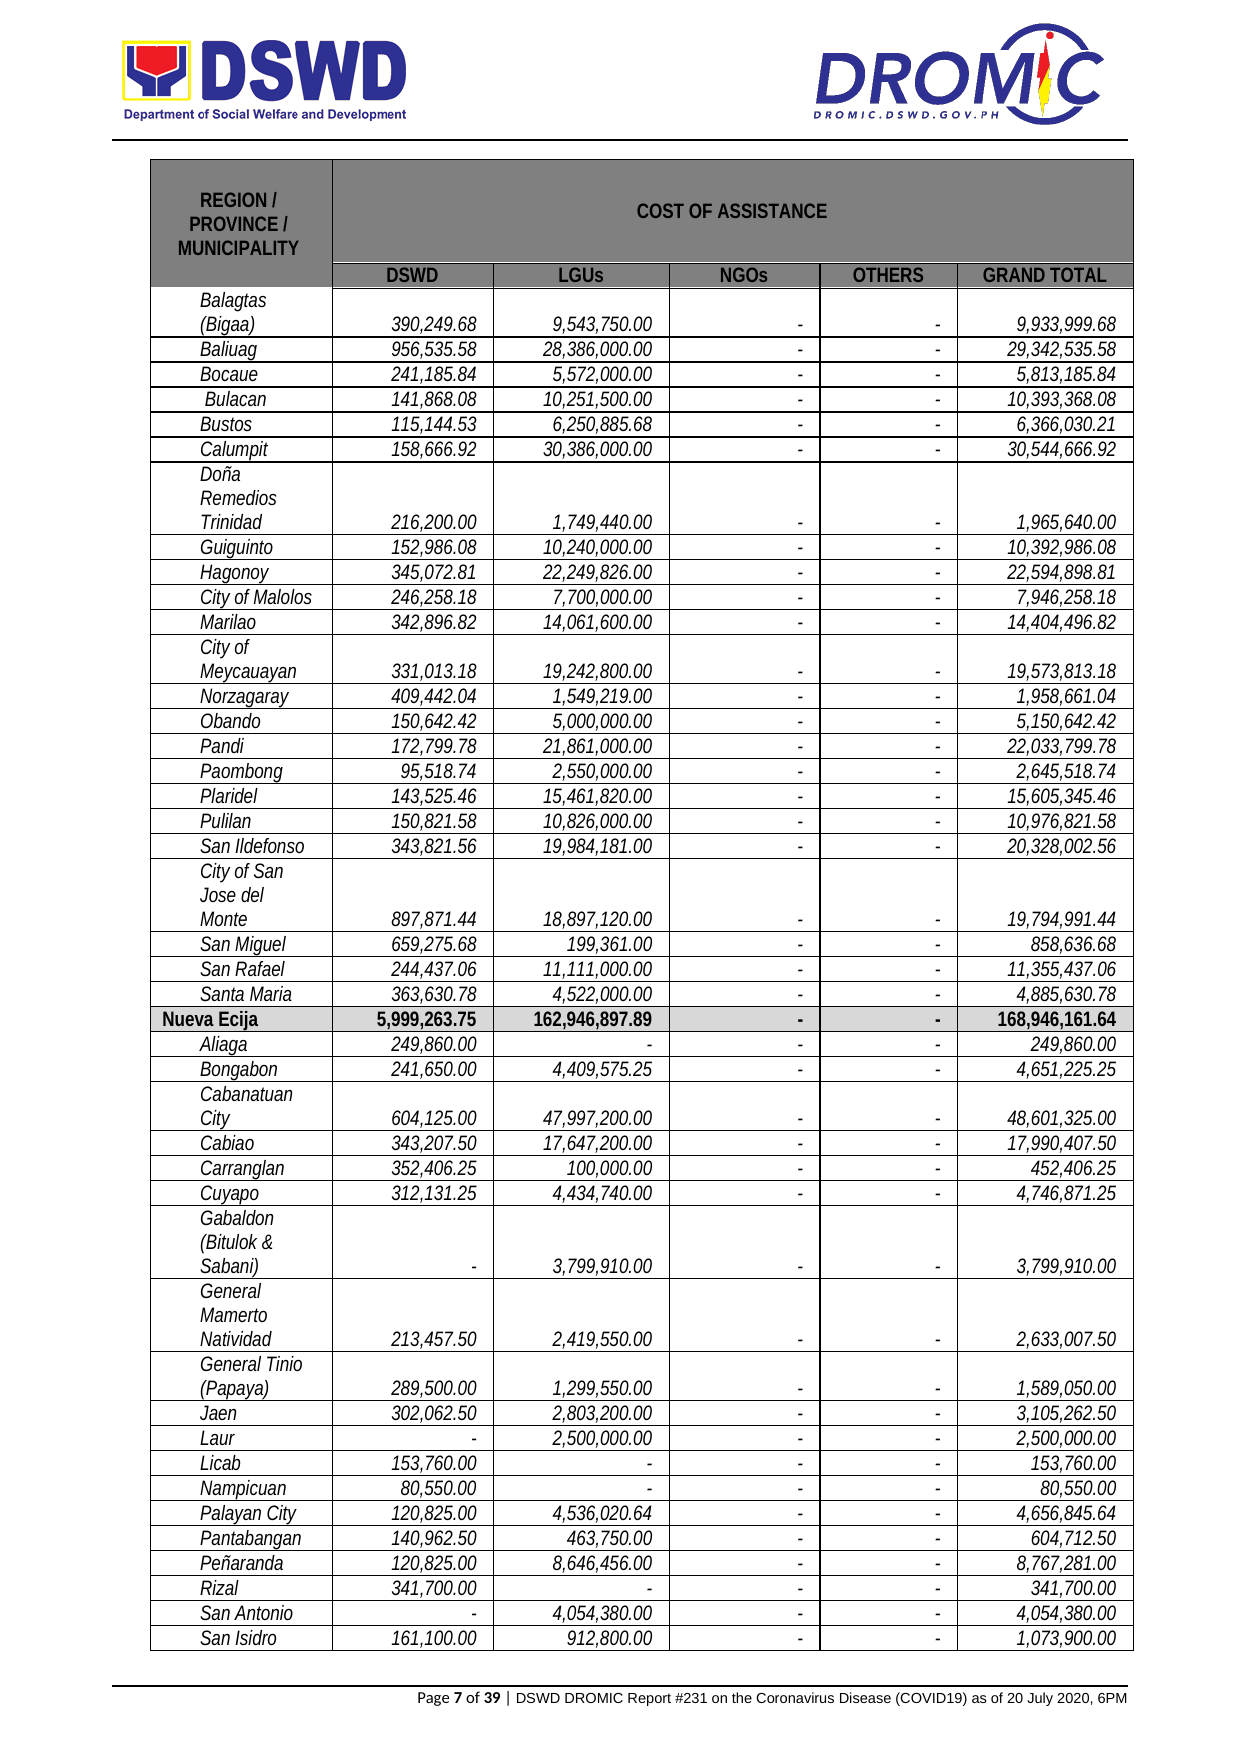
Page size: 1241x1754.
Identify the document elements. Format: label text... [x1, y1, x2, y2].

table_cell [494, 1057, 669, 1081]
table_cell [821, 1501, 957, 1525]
table_cell 29,342,535.58 [958, 338, 1133, 361]
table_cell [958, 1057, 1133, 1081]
table_cell Hagonoy [189, 560, 332, 584]
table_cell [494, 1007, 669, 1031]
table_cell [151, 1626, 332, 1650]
table_cell [151, 784, 189, 808]
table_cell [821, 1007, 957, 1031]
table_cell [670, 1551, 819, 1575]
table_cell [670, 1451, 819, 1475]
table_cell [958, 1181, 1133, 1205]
table_cell [1134, 288, 1156, 336]
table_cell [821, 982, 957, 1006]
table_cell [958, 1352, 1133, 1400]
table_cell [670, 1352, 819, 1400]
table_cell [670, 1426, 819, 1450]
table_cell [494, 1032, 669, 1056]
table_cell Guiguinto [189, 535, 332, 559]
table_cell 10,392,986.08 [958, 535, 1133, 559]
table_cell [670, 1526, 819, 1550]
table_cell [151, 388, 189, 411]
table_cell GRAND TOTAL [958, 264, 1133, 287]
table_cell - [670, 463, 819, 534]
table_cell Norzagaray [189, 684, 332, 708]
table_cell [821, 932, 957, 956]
table_cell 345,072.81 [333, 560, 493, 584]
table_cell - [821, 610, 957, 634]
table_cell Marilao [189, 610, 332, 634]
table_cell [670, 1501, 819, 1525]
table_cell 22,249,826.00 [494, 560, 669, 584]
table_cell - [821, 289, 957, 336]
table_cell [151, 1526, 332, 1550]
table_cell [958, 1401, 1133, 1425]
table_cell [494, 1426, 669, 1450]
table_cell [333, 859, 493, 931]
table_cell - [821, 535, 957, 559]
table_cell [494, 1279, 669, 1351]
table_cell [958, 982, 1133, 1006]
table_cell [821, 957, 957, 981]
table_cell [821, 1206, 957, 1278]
table_cell 390,249.68 [333, 289, 493, 336]
table_cell - [670, 709, 819, 733]
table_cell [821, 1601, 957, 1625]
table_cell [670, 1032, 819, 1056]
table_cell 5,813,185.84 [958, 363, 1133, 386]
table_cell 150,642.42 [333, 709, 493, 733]
table_cell - [670, 560, 819, 584]
table_cell 6,250,885.68 [494, 413, 669, 436]
table_cell 30,386,000.00 [494, 438, 669, 461]
table_cell Calumpit [189, 438, 332, 461]
table_cell 343,821.56 [333, 834, 493, 858]
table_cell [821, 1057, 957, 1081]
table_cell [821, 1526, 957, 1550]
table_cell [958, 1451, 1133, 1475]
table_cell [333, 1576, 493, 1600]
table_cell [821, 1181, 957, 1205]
table_cell Plaridel [189, 784, 332, 808]
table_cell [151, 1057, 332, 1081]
table_cell Bocaue [189, 363, 332, 386]
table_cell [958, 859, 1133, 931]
table_cell - [670, 289, 819, 336]
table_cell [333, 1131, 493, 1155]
table_cell - [670, 363, 819, 386]
table_cell - [821, 463, 957, 534]
table_cell [1134, 634, 1156, 683]
table_cell [1134, 213, 1156, 237]
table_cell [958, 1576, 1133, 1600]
table_cell [1134, 833, 1156, 858]
table_cell Obando [189, 709, 332, 733]
table_cell 10,240,000.00 [494, 535, 669, 559]
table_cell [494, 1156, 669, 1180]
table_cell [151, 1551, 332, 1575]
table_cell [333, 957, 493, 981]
table_cell 6,366,030.21 [958, 413, 1133, 436]
table_cell - [821, 635, 957, 683]
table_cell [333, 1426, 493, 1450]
table_cell 19,573,813.18 [958, 635, 1133, 683]
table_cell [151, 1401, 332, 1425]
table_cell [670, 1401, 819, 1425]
table_header COST OF ASSISTANCE [333, 160, 1133, 262]
table_cell 10,251,500.00 [494, 388, 669, 411]
table_cell - [670, 784, 819, 808]
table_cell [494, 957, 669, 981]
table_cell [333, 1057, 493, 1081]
table_cell - [670, 759, 819, 783]
table_cell 115,144.53 [333, 413, 493, 436]
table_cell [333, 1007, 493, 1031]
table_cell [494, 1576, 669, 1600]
table_cell - [821, 834, 957, 858]
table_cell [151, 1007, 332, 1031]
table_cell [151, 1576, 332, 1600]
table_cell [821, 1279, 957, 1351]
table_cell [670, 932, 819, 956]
table_cell Doña Remedios Trinidad [189, 463, 332, 534]
table_cell - [821, 388, 957, 411]
table_cell Pulilan [189, 809, 332, 833]
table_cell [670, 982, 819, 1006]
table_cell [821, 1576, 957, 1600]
table_cell [151, 709, 189, 733]
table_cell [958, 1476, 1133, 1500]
table_cell [151, 363, 189, 386]
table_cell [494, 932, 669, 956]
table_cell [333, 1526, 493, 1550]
table_cell [1134, 534, 1156, 559]
table_cell [151, 413, 189, 436]
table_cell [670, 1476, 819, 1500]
table_cell 2,550,000.00 [494, 759, 669, 783]
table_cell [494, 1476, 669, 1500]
table_cell Baliuag [189, 338, 332, 361]
table_cell Bulacan [189, 388, 332, 411]
table_cell 1,965,640.00 [958, 463, 1133, 534]
table_cell 19,984,181.00 [494, 834, 669, 858]
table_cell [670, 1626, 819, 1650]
table_cell 21,861,000.00 [494, 734, 669, 758]
table_cell - [670, 684, 819, 708]
table_cell - [821, 759, 957, 783]
table_cell 5,000,000.00 [494, 709, 669, 733]
table_cell - [821, 709, 957, 733]
table_cell 342,896.82 [333, 610, 493, 634]
table_cell [1134, 436, 1156, 461]
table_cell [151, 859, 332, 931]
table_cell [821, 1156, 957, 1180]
table_cell [1134, 336, 1156, 361]
table_cell 172,799.78 [333, 734, 493, 758]
table_cell 152,986.08 [333, 535, 493, 559]
table_cell [151, 834, 189, 858]
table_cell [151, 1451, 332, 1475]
table_cell 10,393,368.08 [958, 388, 1133, 411]
table_cell Bustos [189, 413, 332, 436]
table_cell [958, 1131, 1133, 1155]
table_cell [151, 463, 189, 534]
table_cell 150,821.58 [333, 809, 493, 833]
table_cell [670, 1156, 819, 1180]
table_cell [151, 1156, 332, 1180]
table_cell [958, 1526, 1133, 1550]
table_cell 5,572,000.00 [494, 363, 669, 386]
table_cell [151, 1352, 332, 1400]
table_cell - [821, 438, 957, 461]
table_cell - [821, 684, 957, 708]
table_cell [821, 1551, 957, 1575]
table_cell 30,544,666.92 [958, 438, 1133, 461]
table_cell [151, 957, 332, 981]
table_cell NGOs [670, 264, 819, 287]
table_cell [151, 288, 189, 336]
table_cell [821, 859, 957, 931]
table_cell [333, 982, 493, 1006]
table_cell 7,700,000.00 [494, 585, 669, 609]
table_cell [1134, 238, 1156, 262]
table_cell [1134, 361, 1156, 386]
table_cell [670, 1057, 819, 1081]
table_cell 10,826,000.00 [494, 809, 669, 833]
table_cell 9,543,750.00 [494, 289, 669, 336]
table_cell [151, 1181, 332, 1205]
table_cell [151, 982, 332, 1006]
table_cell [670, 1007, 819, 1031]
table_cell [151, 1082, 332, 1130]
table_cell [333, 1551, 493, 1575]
table_cell - [821, 413, 957, 436]
table_cell 1,549,219.00 [494, 684, 669, 708]
table_cell 19,242,800.00 [494, 635, 669, 683]
table_cell [1134, 584, 1156, 609]
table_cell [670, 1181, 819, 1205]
table_cell 28,386,000.00 [494, 338, 669, 361]
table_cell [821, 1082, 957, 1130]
table_cell 246,258.18 [333, 585, 493, 609]
table_cell 22,033,799.78 [958, 734, 1133, 758]
table_cell - [821, 784, 957, 808]
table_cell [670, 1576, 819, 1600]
table_cell [151, 809, 189, 833]
table_cell 331,013.18 [333, 635, 493, 683]
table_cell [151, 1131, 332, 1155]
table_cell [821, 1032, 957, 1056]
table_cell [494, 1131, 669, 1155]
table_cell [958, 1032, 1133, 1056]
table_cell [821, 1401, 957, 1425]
table_cell 5,150,642.42 [958, 709, 1133, 733]
table_cell - [670, 734, 819, 758]
table_cell - [821, 585, 957, 609]
table_cell - [670, 834, 819, 858]
table_cell 143,525.46 [333, 784, 493, 808]
table_cell - [821, 338, 957, 361]
table_cell [1134, 783, 1156, 808]
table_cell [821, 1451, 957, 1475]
table_cell Paombong [189, 759, 332, 783]
table_cell - [670, 535, 819, 559]
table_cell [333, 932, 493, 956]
table_cell 10,976,821.58 [958, 809, 1133, 833]
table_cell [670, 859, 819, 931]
table_cell LGUs [494, 264, 669, 287]
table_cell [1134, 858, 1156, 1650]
table_cell 1,749,440.00 [494, 463, 669, 534]
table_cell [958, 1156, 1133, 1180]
picture [781, 23, 1133, 125]
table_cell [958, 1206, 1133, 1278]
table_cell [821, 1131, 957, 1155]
table_cell [1134, 461, 1156, 534]
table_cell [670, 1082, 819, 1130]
table_cell DSWD [333, 264, 493, 287]
table_cell 241,185.84 [333, 363, 493, 386]
table_cell OTHERS [821, 264, 957, 287]
table_cell - [670, 388, 819, 411]
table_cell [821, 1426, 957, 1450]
table_cell 956,535.58 [333, 338, 493, 361]
table_cell [1134, 609, 1156, 634]
table_cell - [670, 585, 819, 609]
table_cell [151, 560, 189, 584]
table_cell 95,518.74 [333, 759, 493, 783]
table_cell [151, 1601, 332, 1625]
table_cell [151, 610, 189, 634]
table_cell City of Malolos [189, 585, 332, 609]
table_cell - [670, 413, 819, 436]
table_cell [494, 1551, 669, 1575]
table_cell [1134, 263, 1156, 287]
table_cell 409,442.04 [333, 684, 493, 708]
table_cell 141,868.08 [333, 388, 493, 411]
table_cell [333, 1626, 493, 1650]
table_cell [151, 535, 189, 559]
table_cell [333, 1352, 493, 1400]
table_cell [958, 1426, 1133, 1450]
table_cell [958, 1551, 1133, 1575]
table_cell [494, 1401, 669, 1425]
table_cell [151, 338, 189, 361]
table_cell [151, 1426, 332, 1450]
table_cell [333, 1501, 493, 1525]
table_cell - [821, 809, 957, 833]
table_cell 22,594,898.81 [958, 560, 1133, 584]
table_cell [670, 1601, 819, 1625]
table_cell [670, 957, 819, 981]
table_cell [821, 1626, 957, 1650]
table_cell 20,328,002.56 [958, 834, 1133, 858]
table_cell [1134, 808, 1156, 833]
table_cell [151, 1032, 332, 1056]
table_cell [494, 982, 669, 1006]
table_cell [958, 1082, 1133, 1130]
picture [112, 37, 416, 125]
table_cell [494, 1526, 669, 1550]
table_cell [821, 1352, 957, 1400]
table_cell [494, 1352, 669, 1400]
table_cell - [670, 635, 819, 683]
table_cell - [670, 338, 819, 361]
table_cell 7,946,258.18 [958, 585, 1133, 609]
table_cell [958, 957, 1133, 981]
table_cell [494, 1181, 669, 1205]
table_cell [151, 734, 189, 758]
table_cell - [670, 809, 819, 833]
table_cell [1134, 411, 1156, 436]
table_cell City of Meycauayan [189, 635, 332, 683]
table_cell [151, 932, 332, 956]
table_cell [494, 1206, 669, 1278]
table_cell Balagtas (Bigaa) [189, 288, 332, 336]
table_cell 14,061,600.00 [494, 610, 669, 634]
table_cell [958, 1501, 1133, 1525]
table_cell [151, 684, 189, 708]
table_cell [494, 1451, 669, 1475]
table_cell - [670, 438, 819, 461]
table_cell [151, 585, 189, 609]
table_cell 15,461,820.00 [494, 784, 669, 808]
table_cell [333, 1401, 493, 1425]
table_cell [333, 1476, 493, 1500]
table_cell [151, 635, 189, 683]
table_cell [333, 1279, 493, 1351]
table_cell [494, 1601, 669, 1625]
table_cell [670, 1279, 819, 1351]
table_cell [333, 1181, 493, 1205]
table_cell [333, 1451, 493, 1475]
table_cell [1134, 708, 1156, 733]
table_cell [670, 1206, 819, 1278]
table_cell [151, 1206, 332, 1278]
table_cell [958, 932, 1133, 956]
table_cell 1,958,661.04 [958, 684, 1133, 708]
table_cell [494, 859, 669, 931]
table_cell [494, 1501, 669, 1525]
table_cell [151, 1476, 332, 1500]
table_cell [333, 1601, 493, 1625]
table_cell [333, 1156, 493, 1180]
table_cell [1134, 683, 1156, 708]
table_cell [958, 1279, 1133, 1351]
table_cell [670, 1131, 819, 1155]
table_cell [1134, 386, 1156, 411]
table_cell [1134, 733, 1156, 758]
table_cell 15,605,345.46 [958, 784, 1133, 808]
table_cell [151, 759, 189, 783]
table_cell 9,933,999.68 [958, 289, 1133, 336]
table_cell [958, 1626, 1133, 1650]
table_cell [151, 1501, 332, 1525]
table_cell [151, 438, 189, 461]
table_cell [1134, 758, 1156, 783]
table_cell Pandi [189, 734, 332, 758]
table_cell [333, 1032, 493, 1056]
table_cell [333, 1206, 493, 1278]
table_cell - [821, 560, 957, 584]
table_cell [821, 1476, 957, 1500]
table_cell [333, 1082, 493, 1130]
table_cell - [821, 363, 957, 386]
table_cell [1134, 559, 1156, 584]
table_cell - [670, 610, 819, 634]
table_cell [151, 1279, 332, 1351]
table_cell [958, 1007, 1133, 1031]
table_cell 14,404,496.82 [958, 610, 1133, 634]
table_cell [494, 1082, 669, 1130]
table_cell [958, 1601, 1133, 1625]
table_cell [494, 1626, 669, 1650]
table_cell - [821, 734, 957, 758]
table_cell 216,200.00 [333, 463, 493, 534]
table_cell San Ildefonso [189, 834, 332, 858]
table_header REGION / PROVINCE / MUNICIPALITY [151, 160, 332, 287]
table_cell 2,645,518.74 [958, 759, 1133, 783]
table_cell 158,666.92 [333, 438, 493, 461]
